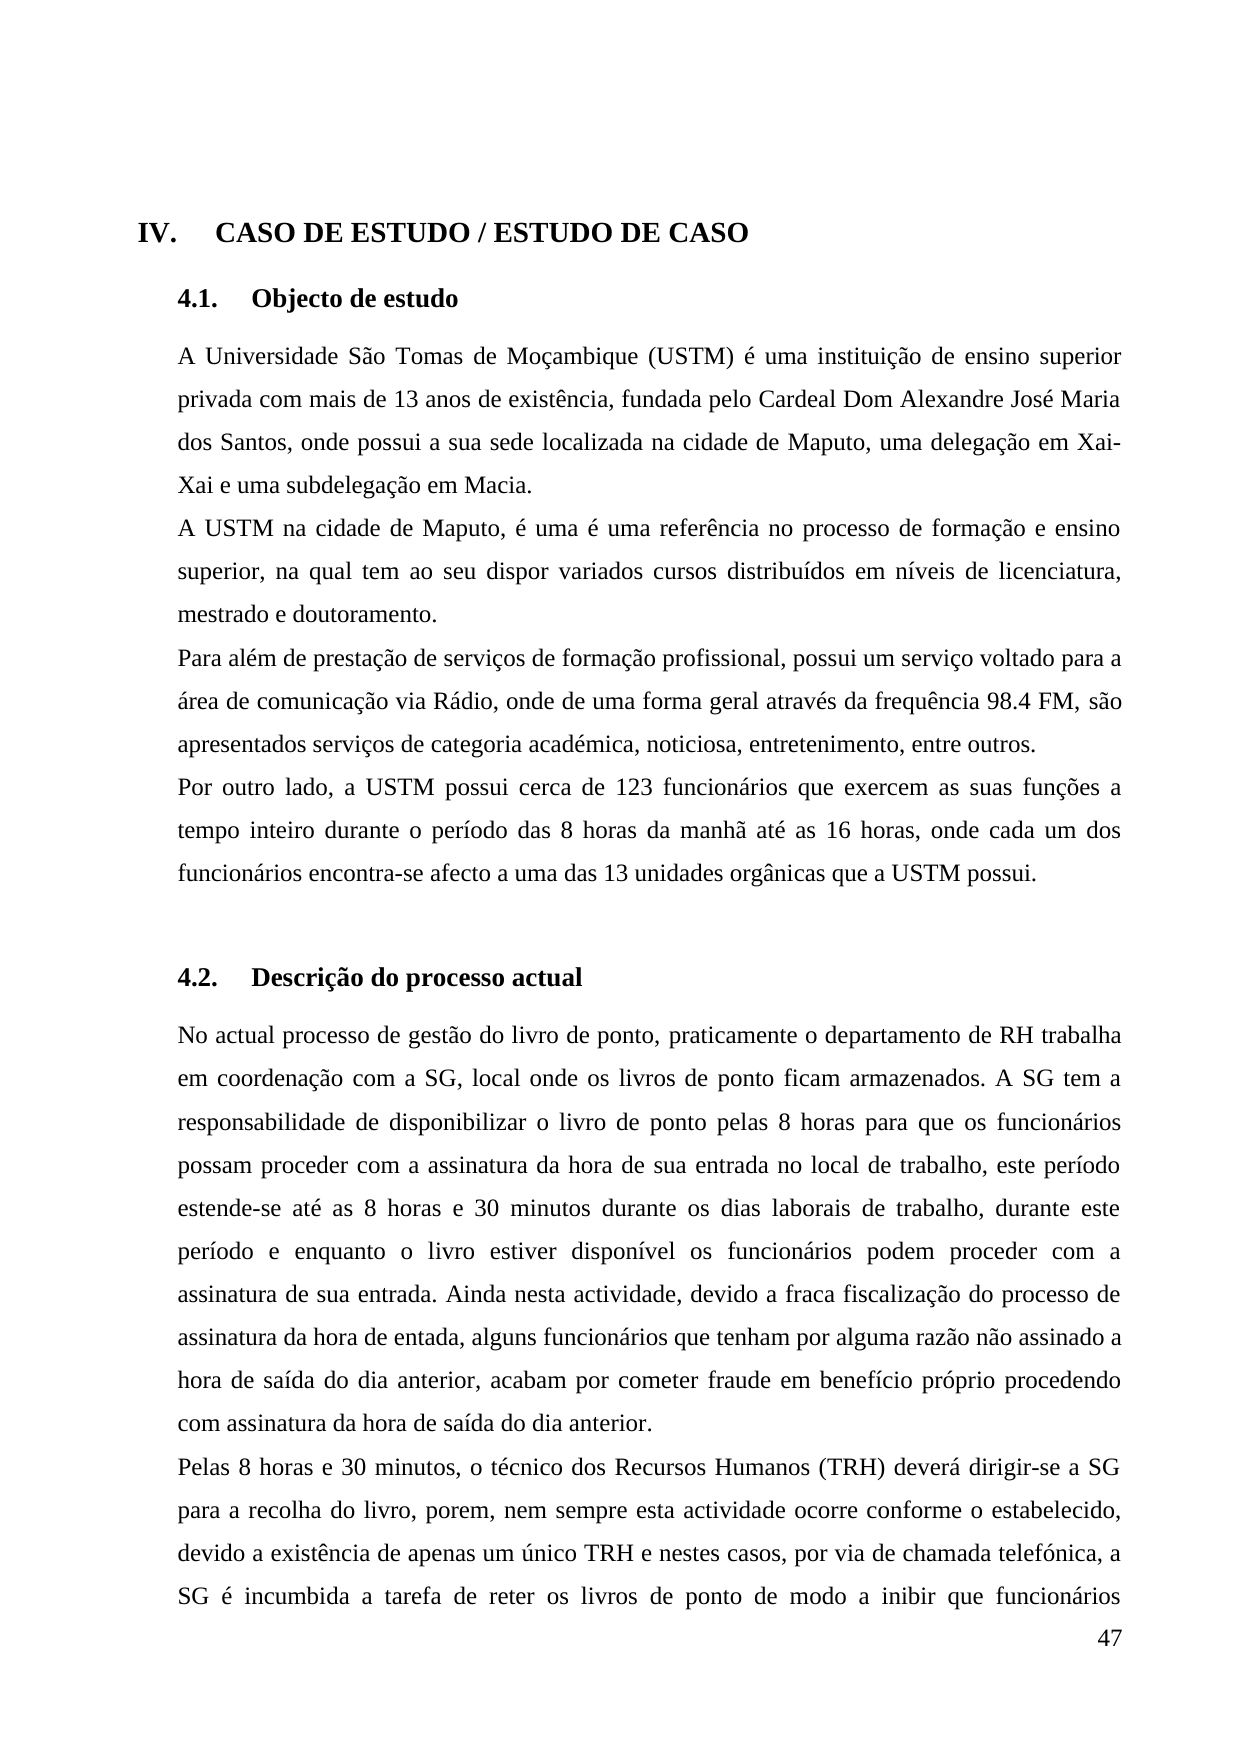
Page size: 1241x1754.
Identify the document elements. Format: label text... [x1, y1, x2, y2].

text No actual processo de gestão do livro de ponto, praticamente o departamento de RH trabalha em coordenação com a SG, local onde os livros de ponto ficam armazenados. A SG tem a responsabilidade de disponibilizar o livro de ponto pelas 8 horas para que os funcionários possam proceder com a assinatura da hora de sua entrada no local de trabalho, este período estende-se até as 8 horas e 30 minutos durante os dias laborais de trabalho, durante este período e enquanto o livro estiver disponível os funcionários podem proceder com a assinatura de sua entrada. Ainda nesta actividade, devido a fraca fiscalização do processo de assinatura da hora de entada, alguns funcionários que tenham por alguma razão não assinado a hora de saída do dia anterior, acabam por cometer fraude em benefício próprio procedendo com assinatura da hora de saída do dia anterior. [177, 1020, 1122, 1437]
subtitle 4.2. Descrição do processo actual [177, 961, 1122, 992]
text A Universidade São Tomas de Moçambique (USTM) é uma instituição de ensino superior privada com mais de 13 anos de existência, fundada pelo Cardeal Dom Alexandre José Maria dos Santos, onde possui a sua sede localizada na cidade de Maputo, uma delegação em Xai-Xai e uma subdelegação em Macia. [177, 341, 1122, 499]
subtitle CASO DE ESTUDO / ESTUDO DE CASO [177, 215, 1122, 248]
subtitle 4.1. Objecto de estudo [177, 282, 1122, 313]
text A USTM na cidade de Maputo, é uma é uma referência no processo de formação e ensino superior, na qual tem ao seu dispor variados cursos distribuídos em níveis de licenciatura, mestrado e doutoramento. [177, 513, 1122, 628]
text Por outro lado, a USTM possui cerca de 123 funcionários que exercem as suas funções a tempo inteiro durante o período das 8 horas da manhã até as 16 horas, onde cada um dos funcionários encontra-se afecto a uma das 13 unidades orgânicas que a USTM possui. [177, 772, 1122, 887]
text Para além de prestação de serviços de formação profissional, possui um serviço voltado para a área de comunicação via Rádio, onde de uma forma geral através da frequência 98.4 FM, são apresentados serviços de categoria académica, noticiosa, entretenimento, entre outros. [177, 643, 1122, 758]
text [177, 1452, 1122, 1610]
